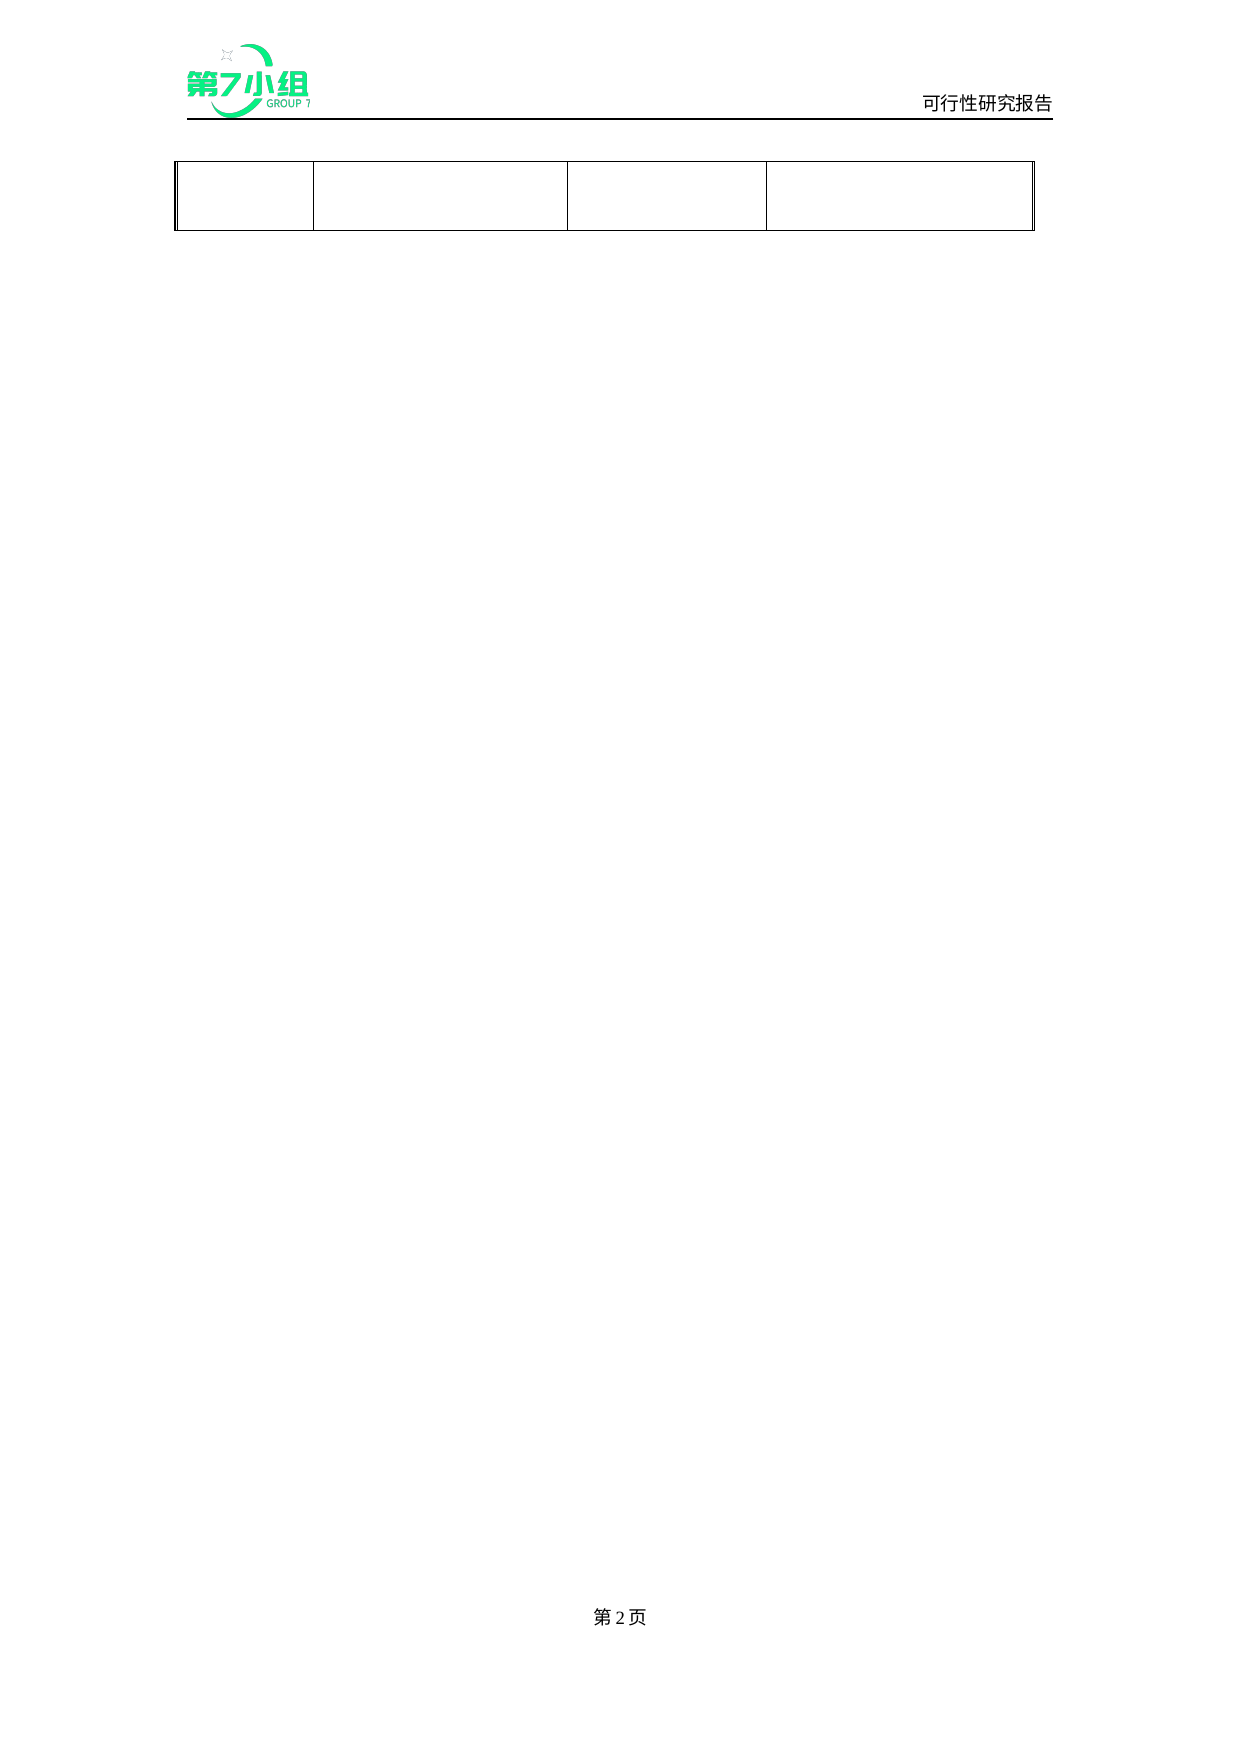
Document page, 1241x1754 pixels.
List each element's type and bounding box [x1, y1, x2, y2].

table_cell [314, 162, 567, 230]
table_cell [767, 162, 1032, 230]
table_cell [178, 162, 313, 230]
picture [187, 44, 310, 118]
table_cell [568, 162, 766, 230]
